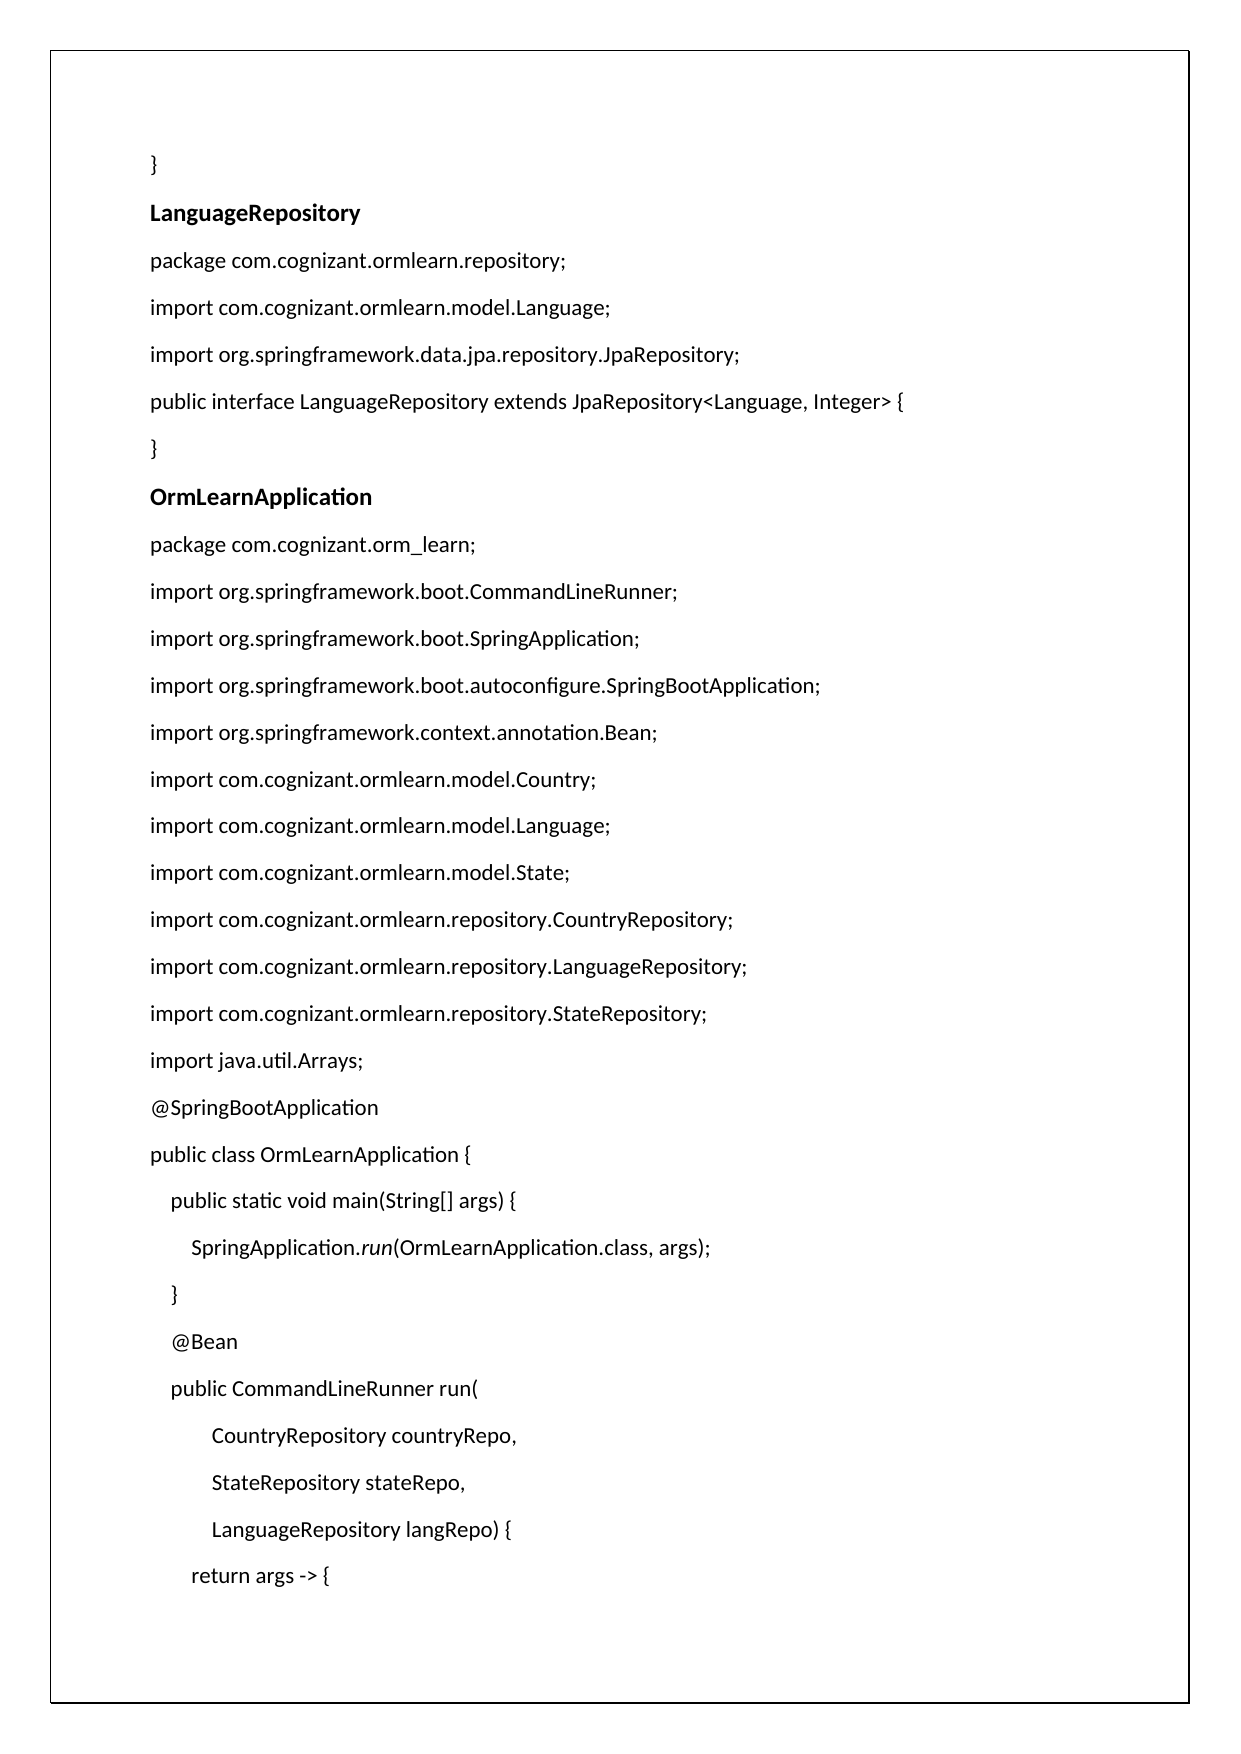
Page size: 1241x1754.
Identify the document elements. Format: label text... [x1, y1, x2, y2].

text public interface LanguageRepository extends JpaRepository<Language, Integer> { [150, 387, 1089, 415]
text LanguageRepository [150, 197, 1089, 227]
text @Bean [150, 1327, 1089, 1355]
text OrmLearnApplication [150, 481, 1089, 511]
text @SpringBootApplication [150, 1093, 1089, 1121]
text public CommandLineRunner run( [150, 1374, 1089, 1402]
text SpringApplication.run(OrmLearnApplication.class, args); [150, 1233, 1089, 1262]
text return args -> { [150, 1562, 1089, 1590]
text import com.cognizant.ormlearn.repository.LanguageRepository; [150, 952, 1089, 980]
text CountryRepository countryRepo, [150, 1421, 1089, 1449]
text } [150, 434, 1089, 462]
text import com.cognizant.ormlearn.repository.CountryRepository; [150, 905, 1089, 933]
text import org.springframework.boot.SpringApplication; [150, 624, 1089, 652]
text import org.springframework.boot.CommandLineRunner; [150, 577, 1089, 605]
text import com.cognizant.ormlearn.model.Country; [150, 765, 1089, 793]
text import java.util.Arrays; [150, 1046, 1089, 1074]
text import com.cognizant.ormlearn.repository.StateRepository; [150, 999, 1089, 1027]
text LanguageRepository langRepo) { [150, 1515, 1089, 1543]
text public static void main(String[] args) { [150, 1187, 1089, 1215]
text } [150, 1280, 1089, 1308]
text import com.cognizant.ormlearn.model.Language; [150, 293, 1089, 321]
text public class OrmLearnApplication { [150, 1140, 1089, 1168]
text package com.cognizant.orm_learn; [150, 530, 1089, 558]
text StateRepository stateRepo, [150, 1468, 1089, 1496]
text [150, 340, 1089, 368]
text import org.springframework.context.annotation.Bean; [150, 718, 1089, 746]
text package com.cognizant.ormlearn.repository; [150, 246, 1089, 274]
text } [150, 150, 1089, 178]
text import com.cognizant.ormlearn.model.State; [150, 858, 1089, 887]
text import com.cognizant.ormlearn.model.Language; [150, 812, 1089, 840]
text import org.springframework.boot.autoconfigure.SpringBootApplication; [150, 671, 1089, 699]
